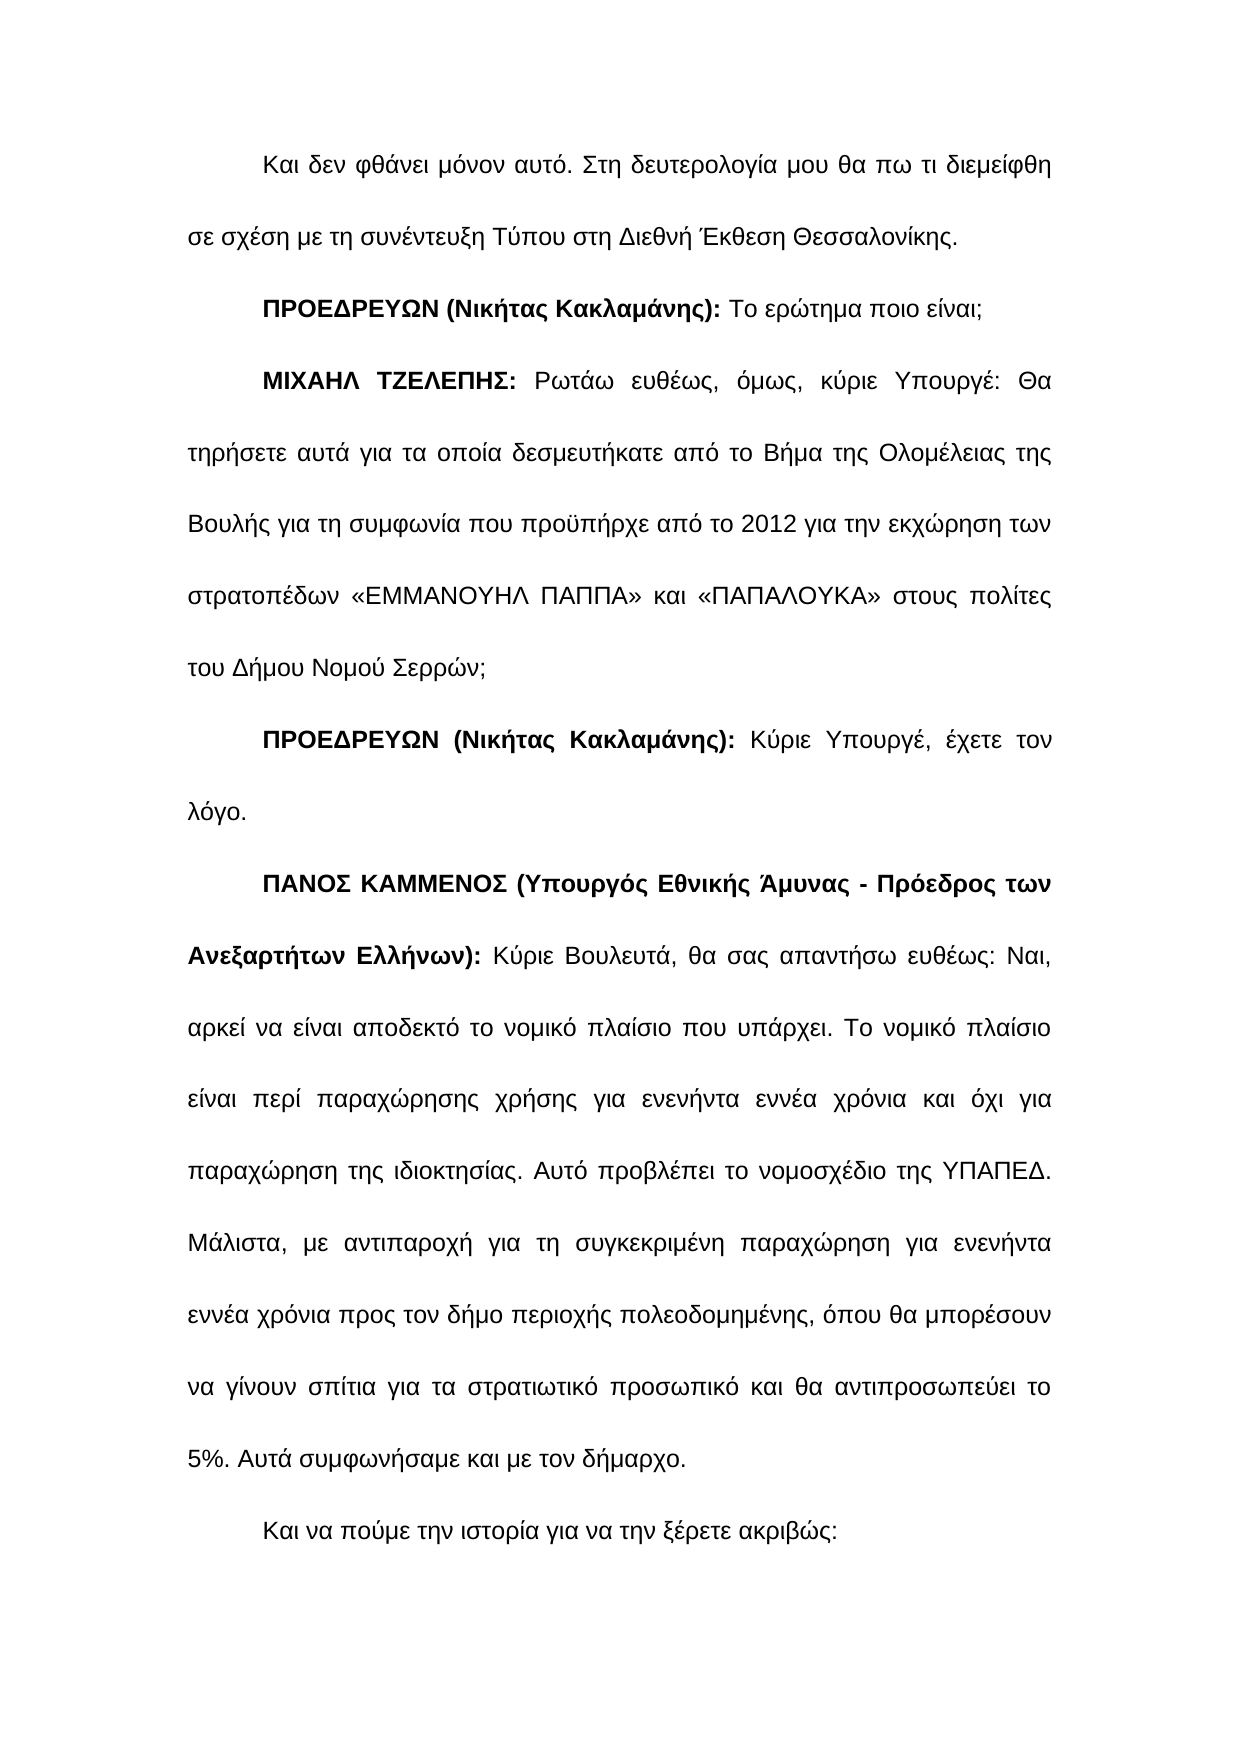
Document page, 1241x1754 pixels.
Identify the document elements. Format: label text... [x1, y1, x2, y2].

text ΠΡΟΕΔΡΕΥΩΝ (Νικήτας Κακλαμάνης): Κύριε Υπουργέ, έχετε τον λόγο. [187, 725, 1053, 826]
text Και να πούμε την ιστορία για να την ξέρετε ακριβώς: [187, 1516, 1053, 1544]
text ΠΑΝΟΣ ΚΑΜΜΕΝΟΣ (Υπουργός Εθνικής Άμυνας - Πρόεδρος των Ανεξαρτήτων Ελλήνων): Κύριε Βουλευτά, θα σας απαντήσω ευθέως: Ναι, αρκεί να είναι αποδεκτό το νομικό πλαίσιο που υπάρχει. Το νομικό πλαίσιο είναι περί παραχώρησης χρήσης για ενενήντα εννέα χρόνια και όχι για παραχώρηση της ιδιοκτησίας. Αυτό προβλέπει το νομοσχέδιο της ΥΠΑΠΕΔ. Μάλιστα, με αντιπαροχή για τη συγκεκριμένη παραχώρηση για ενενήντα εννέα χρόνια προς τον δήμο περιοχής πολεοδομημένης, όπου θα μπορέσουν να γίνουν σπίτια για τα στρατιωτικό προσωπικό και θα αντιπροσωπεύει το 5%. Αυτά συμφωνήσαμε και με τον δήμαρχο. [187, 869, 1053, 1472]
text ΠΡΟΕΔΡΕΥΩΝ (Νικήτας Κακλαμάνης): Το ερώτημα ποιο είναι; [187, 294, 1053, 322]
text ΜΙΧΑΗΛ ΤΖΕΛΕΠΗΣ: Ρωτάω ευθέως, όμως, κύριε Υπουργέ: Θα τηρήσετε αυτά για τα οποία δεσμευτήκατε από το Βήμα της Ολομέλειας της Βουλής για τη συμφωνία που προϋπήρχε από το 2012 για την εκχώρηση των στρατοπέδων «ΕΜΜΑΝΟΥΗΛ ΠΑΠΠΑ» και «ΠΑΠΑΛΟΥΚΑ» στους πολίτες του Δήμου Νομού Σερρών; [187, 366, 1053, 682]
text Και δεν φθάνει μόνον αυτό. Στη δευτερολογία μου θα πω τι διεμείφθη σε σχέση με τη συνέντευξη Τύπου στη Διεθνή Έκθεση Θεσσαλονίκης. [187, 150, 1053, 251]
